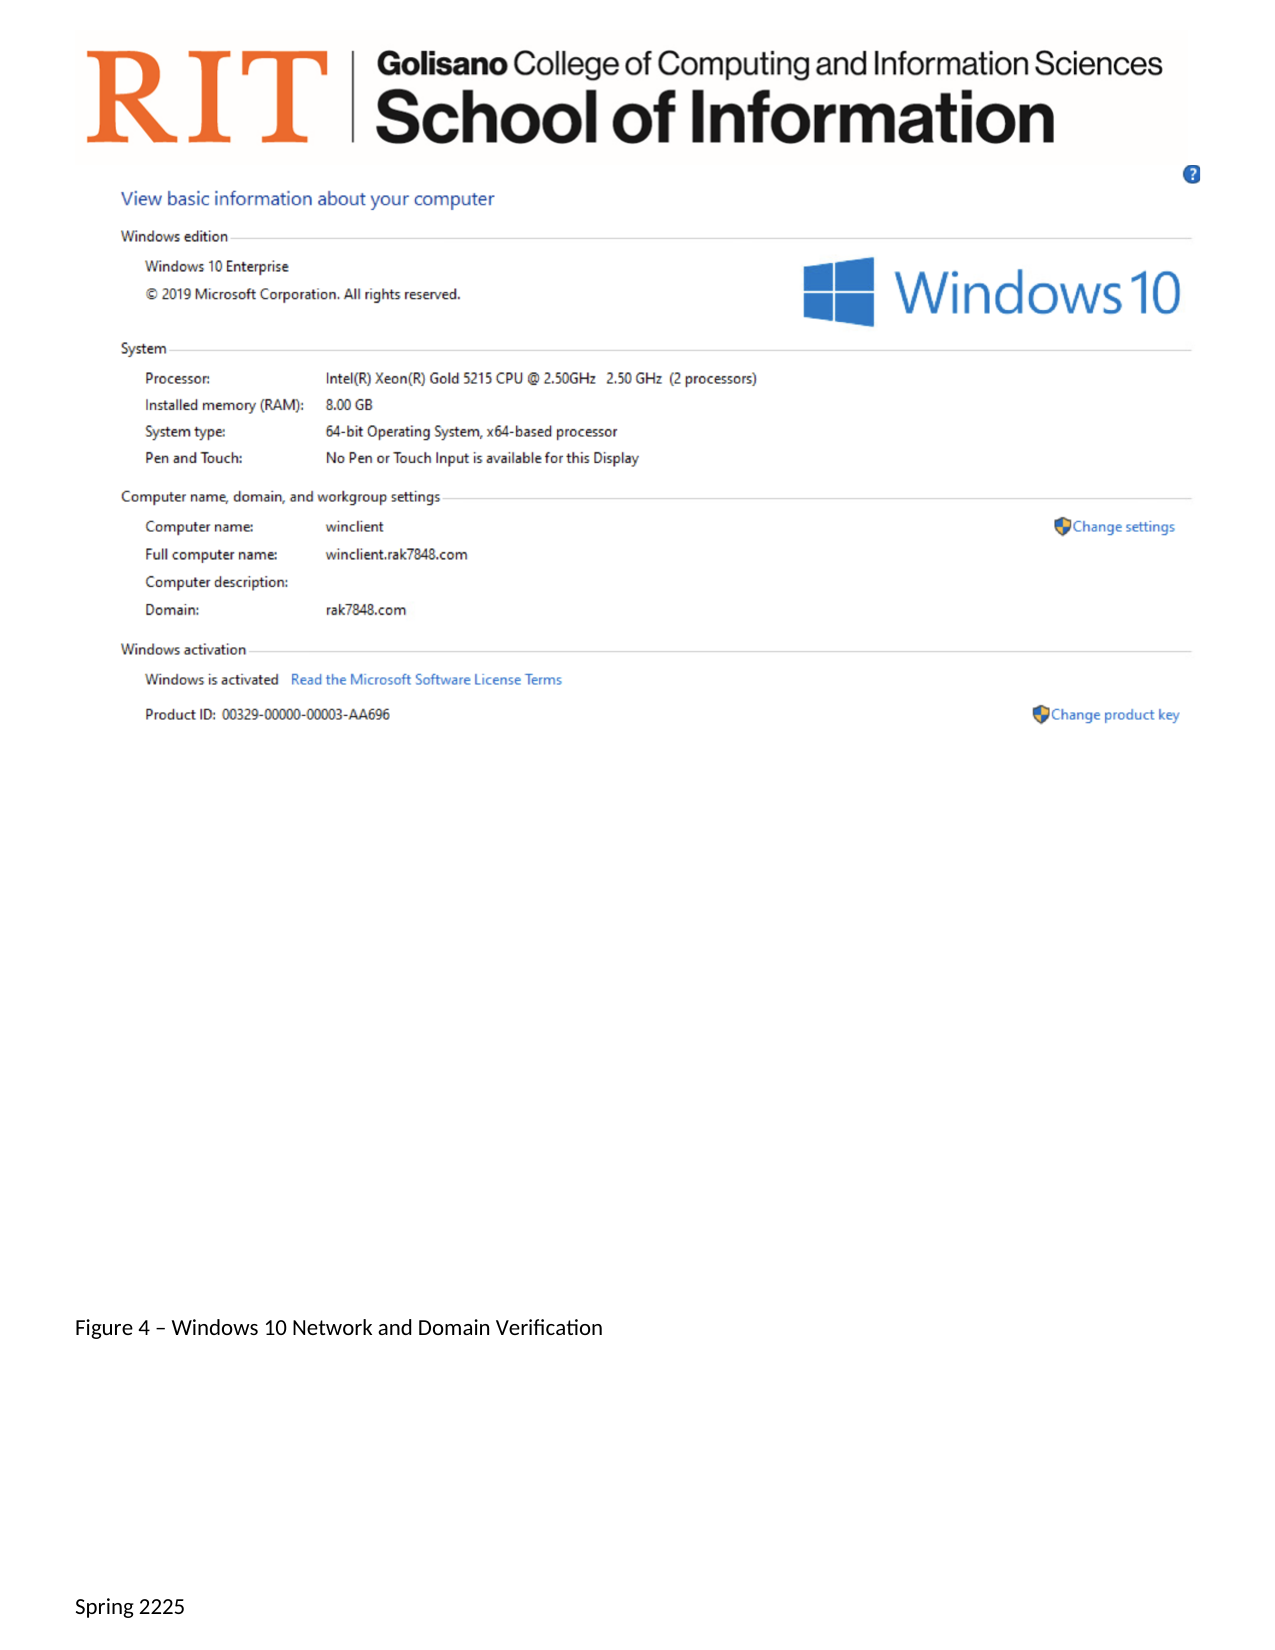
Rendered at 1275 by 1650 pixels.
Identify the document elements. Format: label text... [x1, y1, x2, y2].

text Figure 4 – Windows 10 Network and Domain Verification [75, 1313, 1200, 1341]
picture [75, 30, 1200, 753]
